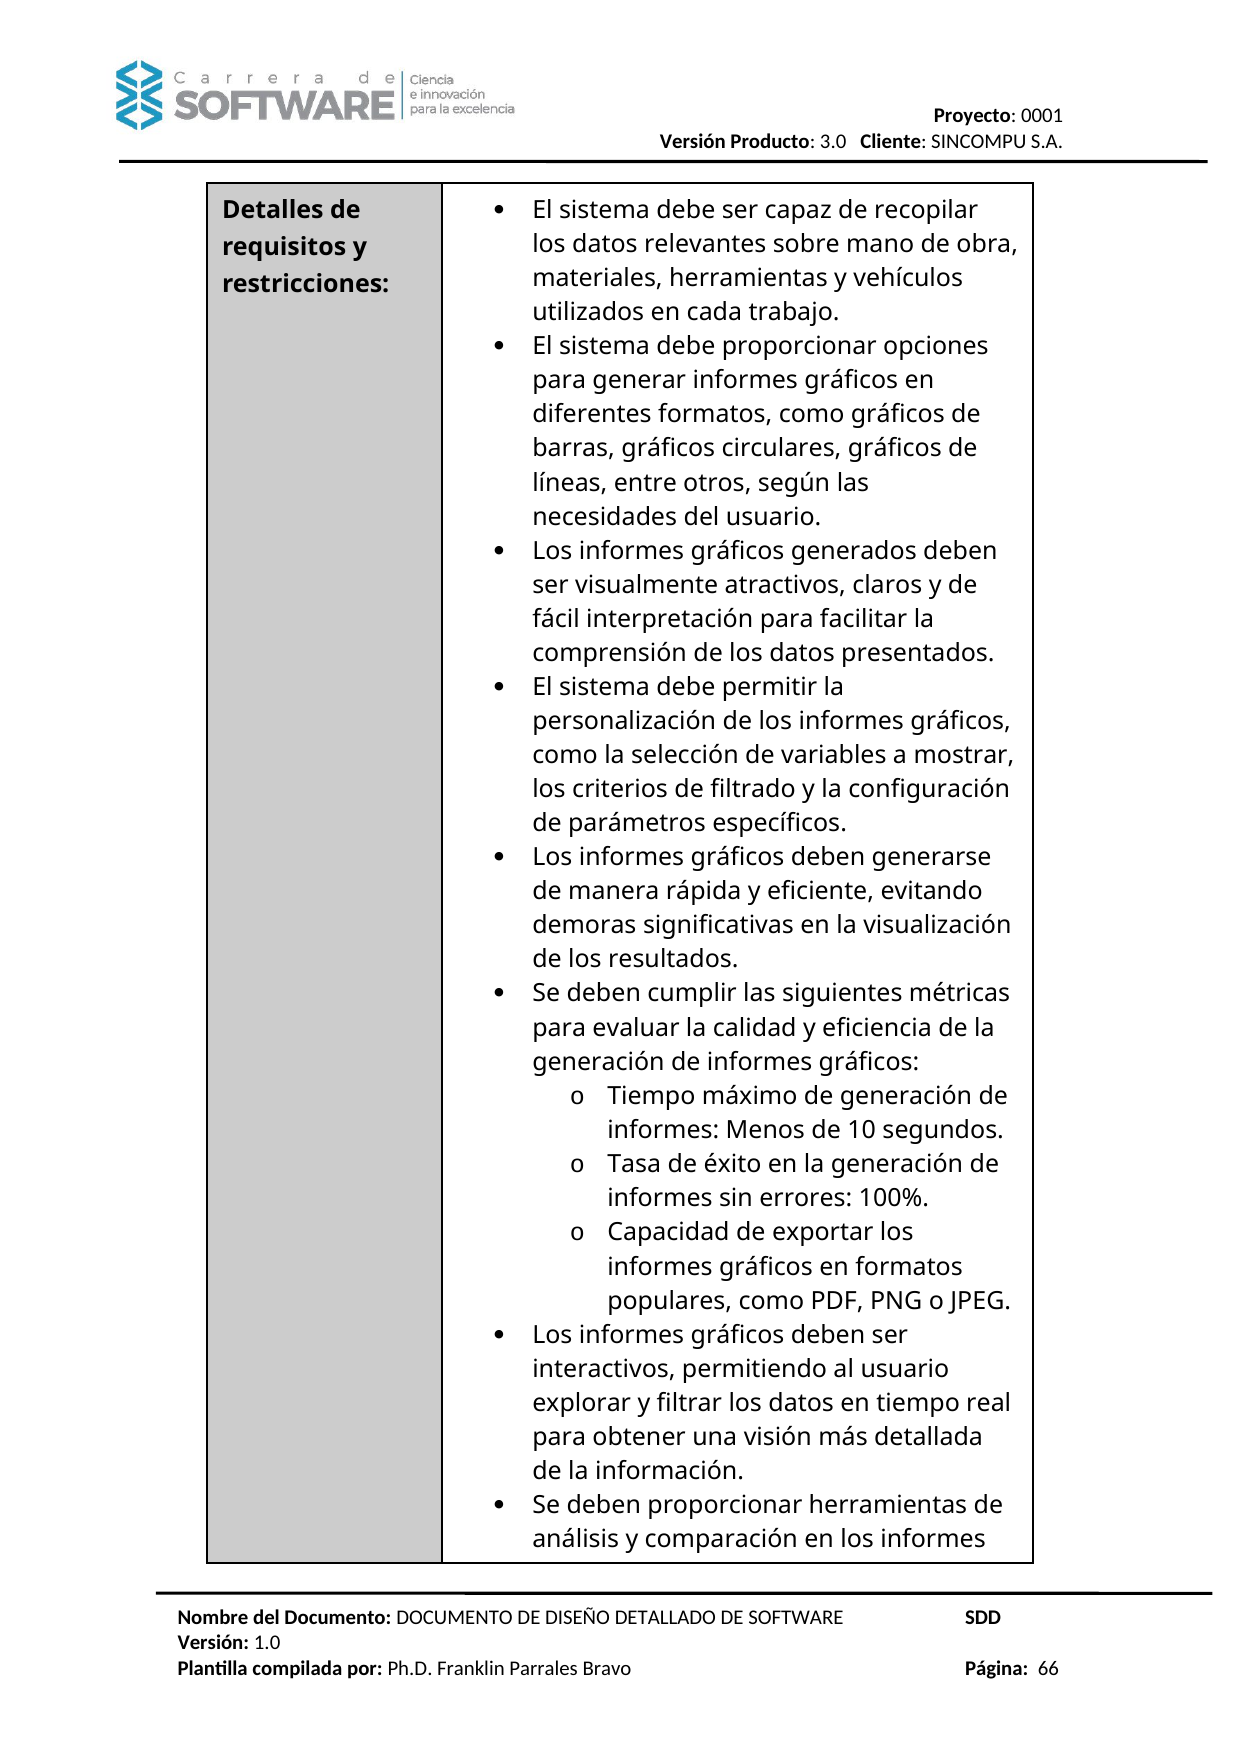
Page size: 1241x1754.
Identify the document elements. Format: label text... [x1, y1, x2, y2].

table_cell Detalles de requisitos y restricciones: [208, 184, 441, 1562]
picture [106, 45, 520, 152]
